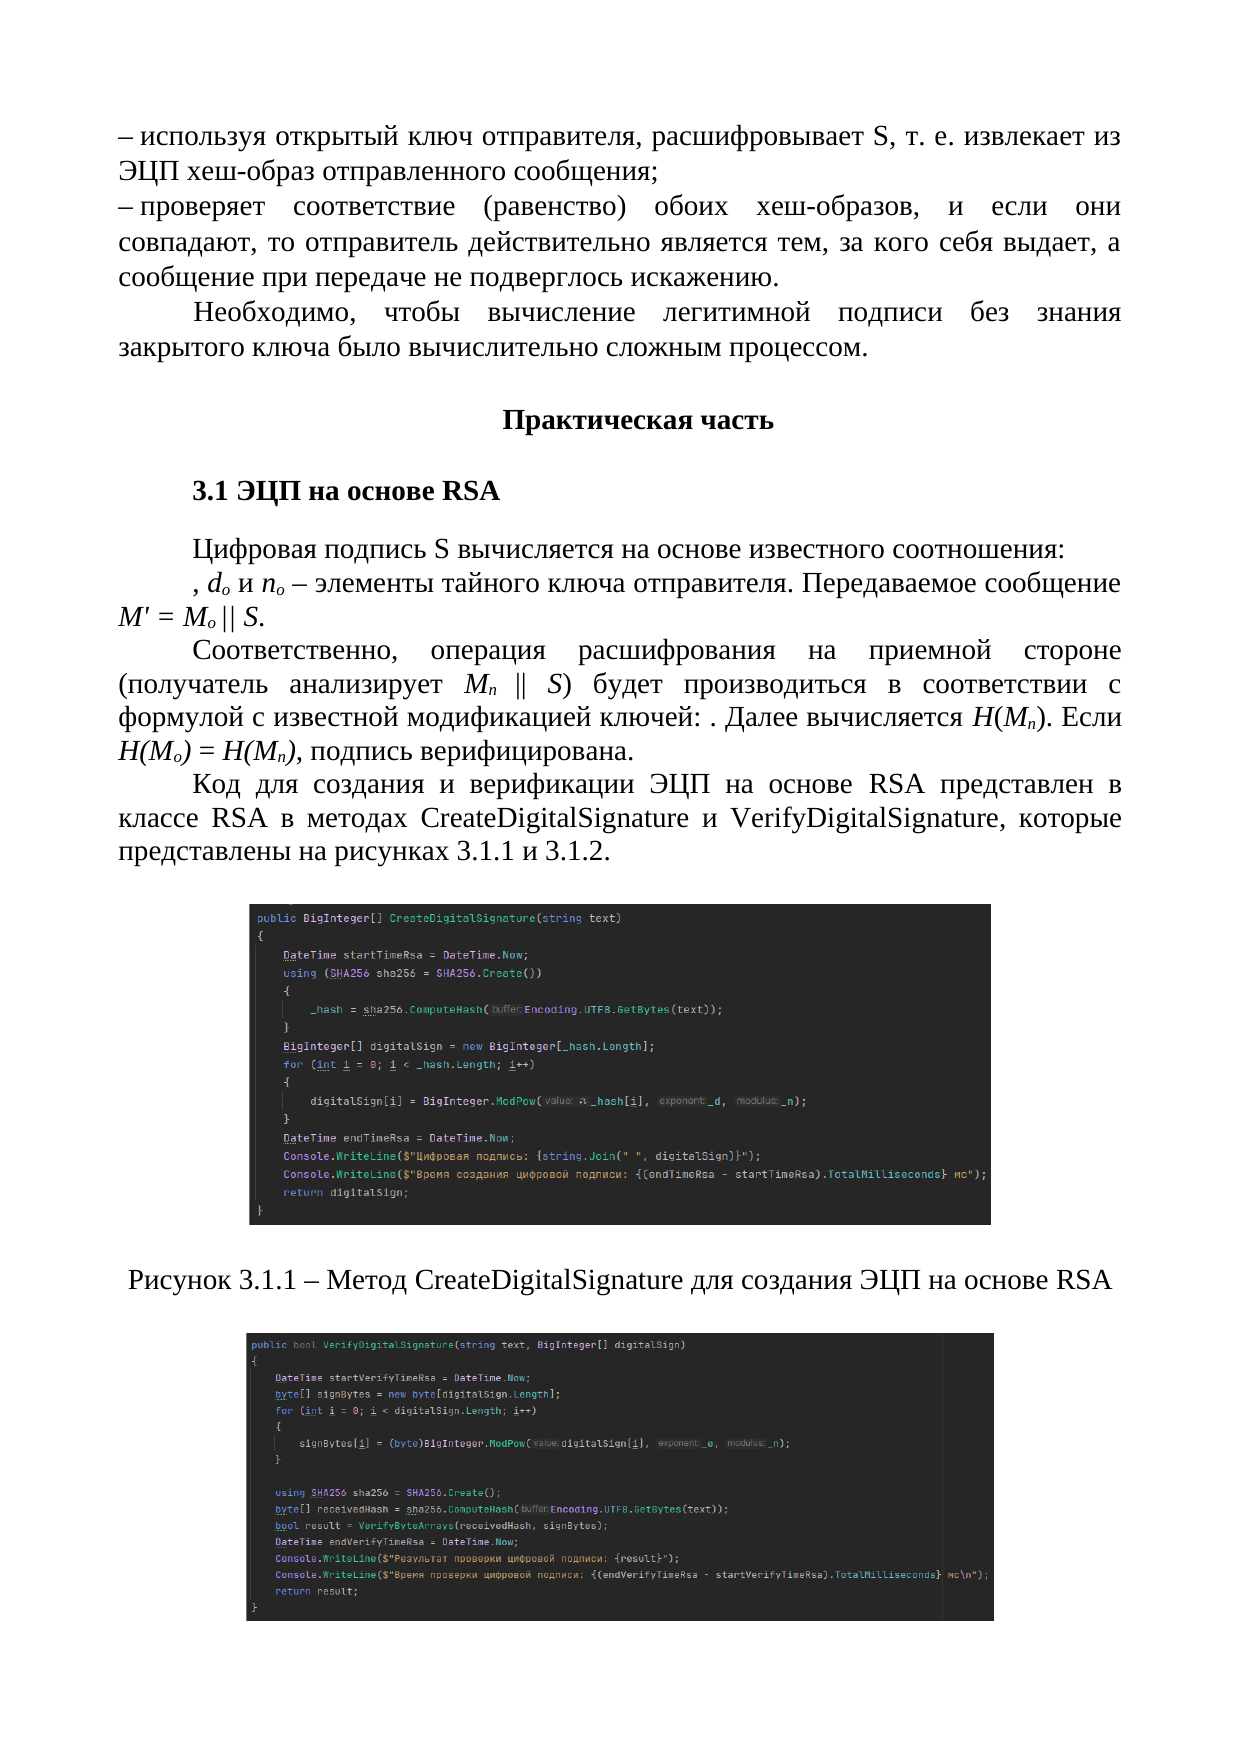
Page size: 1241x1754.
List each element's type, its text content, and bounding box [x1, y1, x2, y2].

text Соответственно, операция расшифрования на приемной стороне (получатель анализирует Мп || S) будет производиться в соответствии с формулой с известной модификацией ключей: . Далее вычисляется Н(Mп). Если H(Mo) = H(Mп), подпись верифицирована. [118, 632, 1122, 766]
text Цифровая подпись S вычисляется на основе известного соотношения: [118, 532, 1122, 565]
list Практическая часть [81, 402, 1122, 436]
picture [249, 904, 991, 1225]
text , dо и no – элементы тайного ключа отправителя. Передаваемое сообщение М' = Мo || S. [118, 565, 1122, 632]
text – используя открытый ключ отправителя, расшифровывает S, т. е. извлекает из ЭЦП хеш-образ отправленного сообщения; [118, 118, 1122, 187]
text Необходимо, чтобы вычисление легитимной подписи без знания закрытого ключа было вычислительно сложным процессом. [118, 294, 1122, 363]
list ЭЦП на основе RSA [192, 473, 1122, 507]
text Код для создания и верификации ЭЦП на основе RSA представлен в классе RSA в методах CreateDigitalSignature и VerifyDigitalSignature, которые представлены на рисунках 3.1.1 и 3.1.2. [118, 766, 1122, 867]
text Рисунок 3.1.1 – Метод CreateDigitalSignature для создания ЭЦП на основе RSA [118, 1262, 1122, 1296]
text – проверяет соответствие (равенство) обоих хеш-образов, и если они совпадают, то отправитель действительно является тем, за кого себя выдает, а сообщение при передаче не подверглось искажению. [118, 188, 1122, 292]
picture [246, 1333, 994, 1621]
